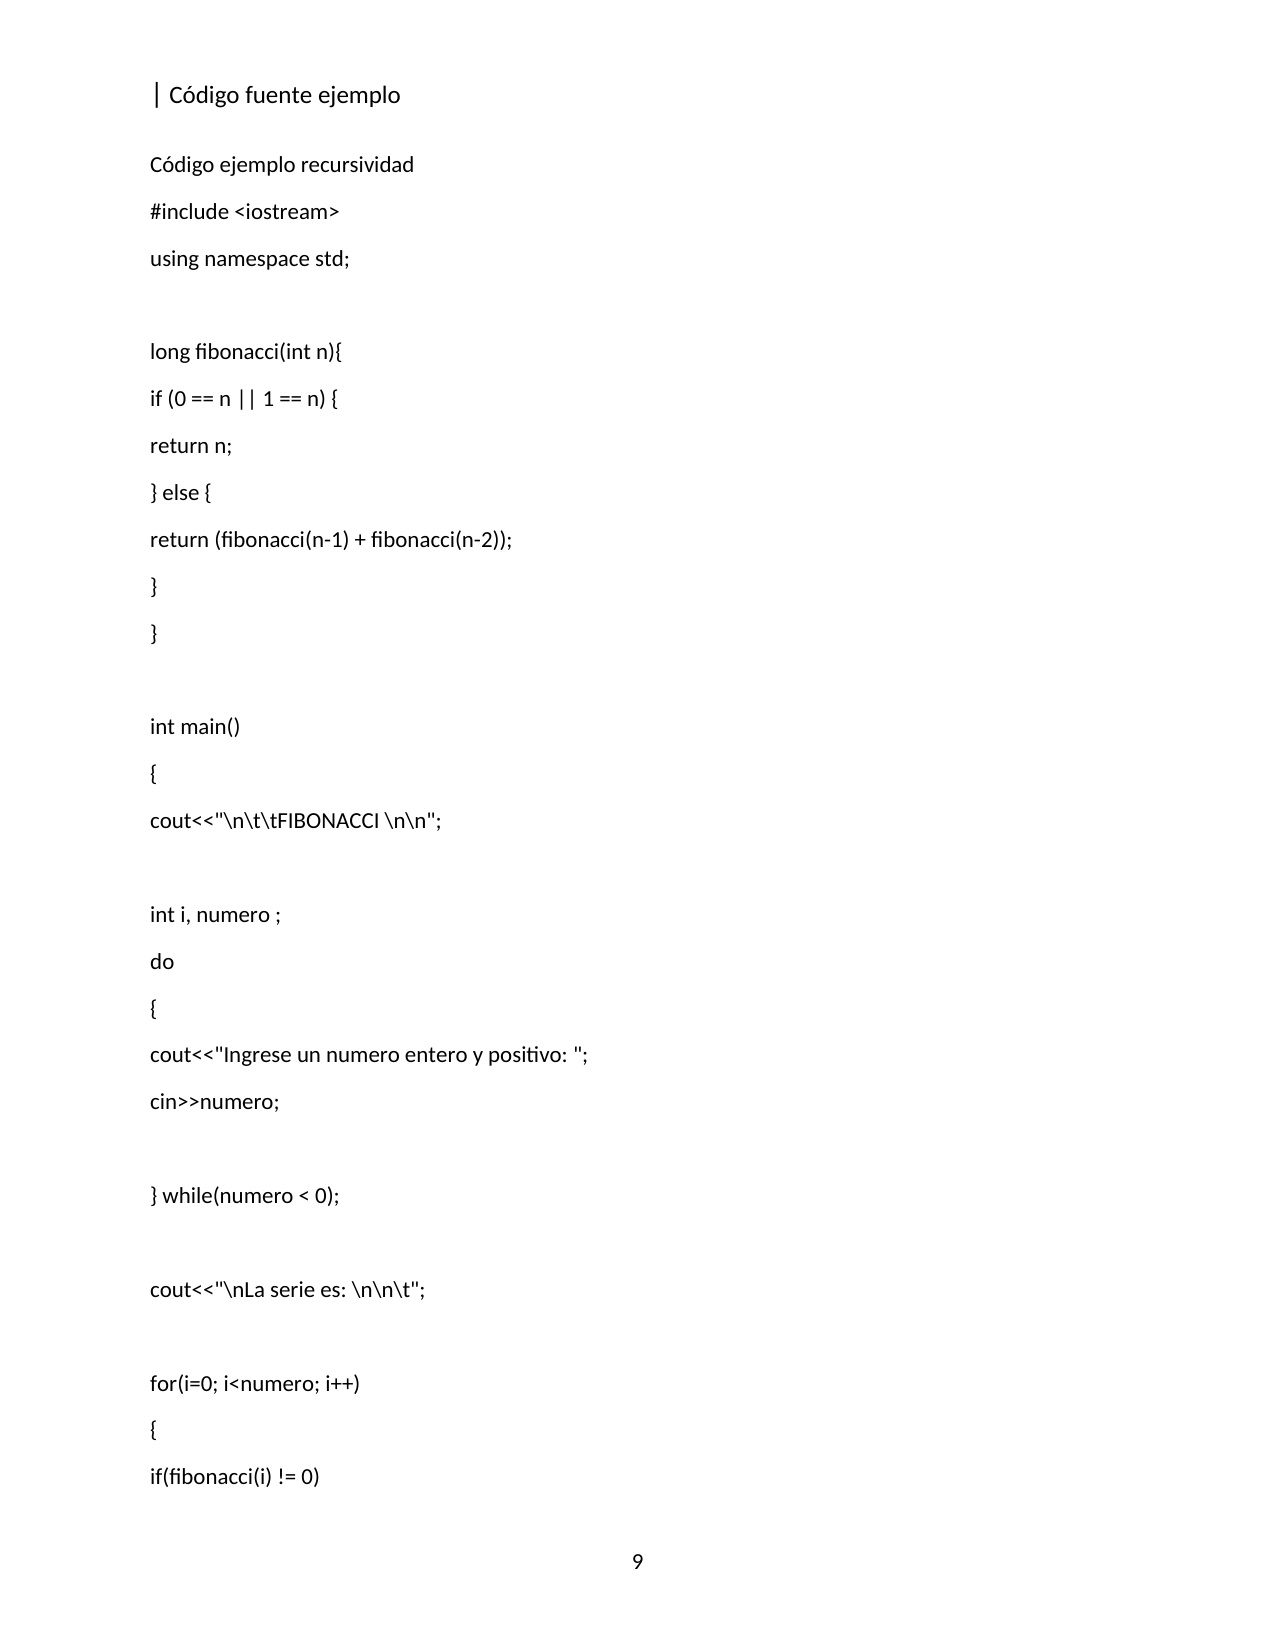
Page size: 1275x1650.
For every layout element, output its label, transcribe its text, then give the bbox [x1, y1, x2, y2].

text return (fibonacci(n-1) + fibonacci(n-2)); [150, 525, 1125, 553]
text cout<<"Ingrese un numero entero y positivo: "; [150, 1041, 1125, 1069]
text do [150, 947, 1125, 975]
text { [150, 759, 1125, 787]
text cout<<"\n\t\tFIBONACCI \n\n"; [150, 806, 1125, 834]
text { [150, 1416, 1125, 1444]
text for(i=0; i<numero; i++) [150, 1369, 1125, 1397]
text if (0 == n || 1 == n) { [150, 384, 1125, 412]
text } else { [150, 478, 1125, 506]
text int main() [150, 712, 1125, 741]
text if(fibonacci(i) != 0) [150, 1462, 1125, 1491]
text using namespace std; [150, 244, 1125, 272]
text } [150, 572, 1125, 600]
text cout<<"\nLa serie es: \n\n\t"; [150, 1275, 1125, 1303]
text cin>>numero; [150, 1087, 1125, 1116]
text } while(numero < 0); [150, 1181, 1125, 1209]
text #include <iostream> [150, 197, 1125, 225]
text } [150, 619, 1125, 647]
text long fibonacci(int n){ [150, 337, 1125, 366]
text { [150, 994, 1125, 1022]
text int i, numero ; [150, 900, 1125, 928]
text Código ejemplo recursividad [150, 150, 1125, 178]
text return n; [150, 431, 1125, 459]
